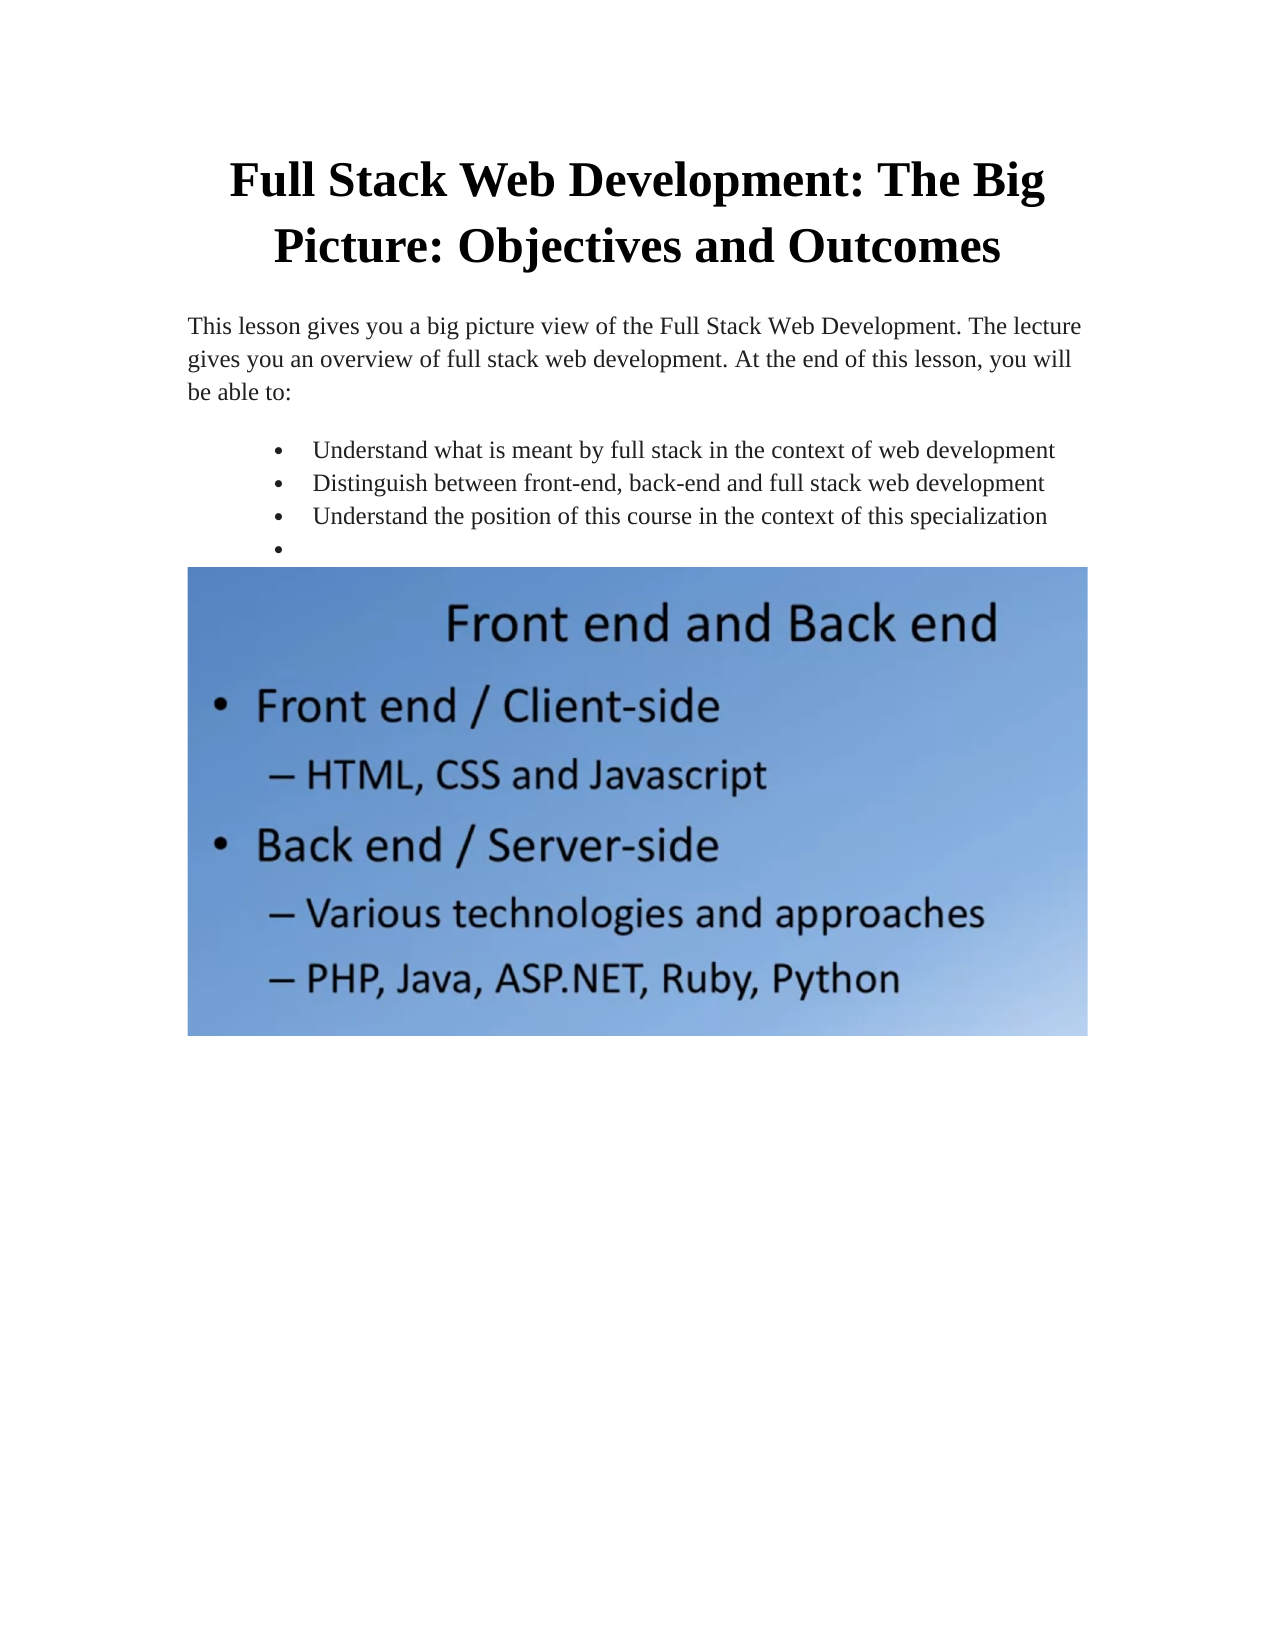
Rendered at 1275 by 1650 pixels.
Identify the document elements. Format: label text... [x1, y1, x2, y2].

text This lesson gives you a big picture view of the Full Stack Web Development. The lecture gives you an overview of full stack web development. At the end of this lesson, you will be able to: [187, 311, 1087, 406]
list Distinguish between front-end, back-end and full stack web development [275, 468, 1087, 497]
list Understand what is meant by full stack in the context of web development [275, 435, 1087, 464]
list Understand the position of this course in the context of this specialization [275, 501, 1087, 530]
subtitle Full Stack Web Development: The Big Picture: Objectives and Outcomes [187, 150, 1087, 273]
picture [187, 567, 1088, 1036]
